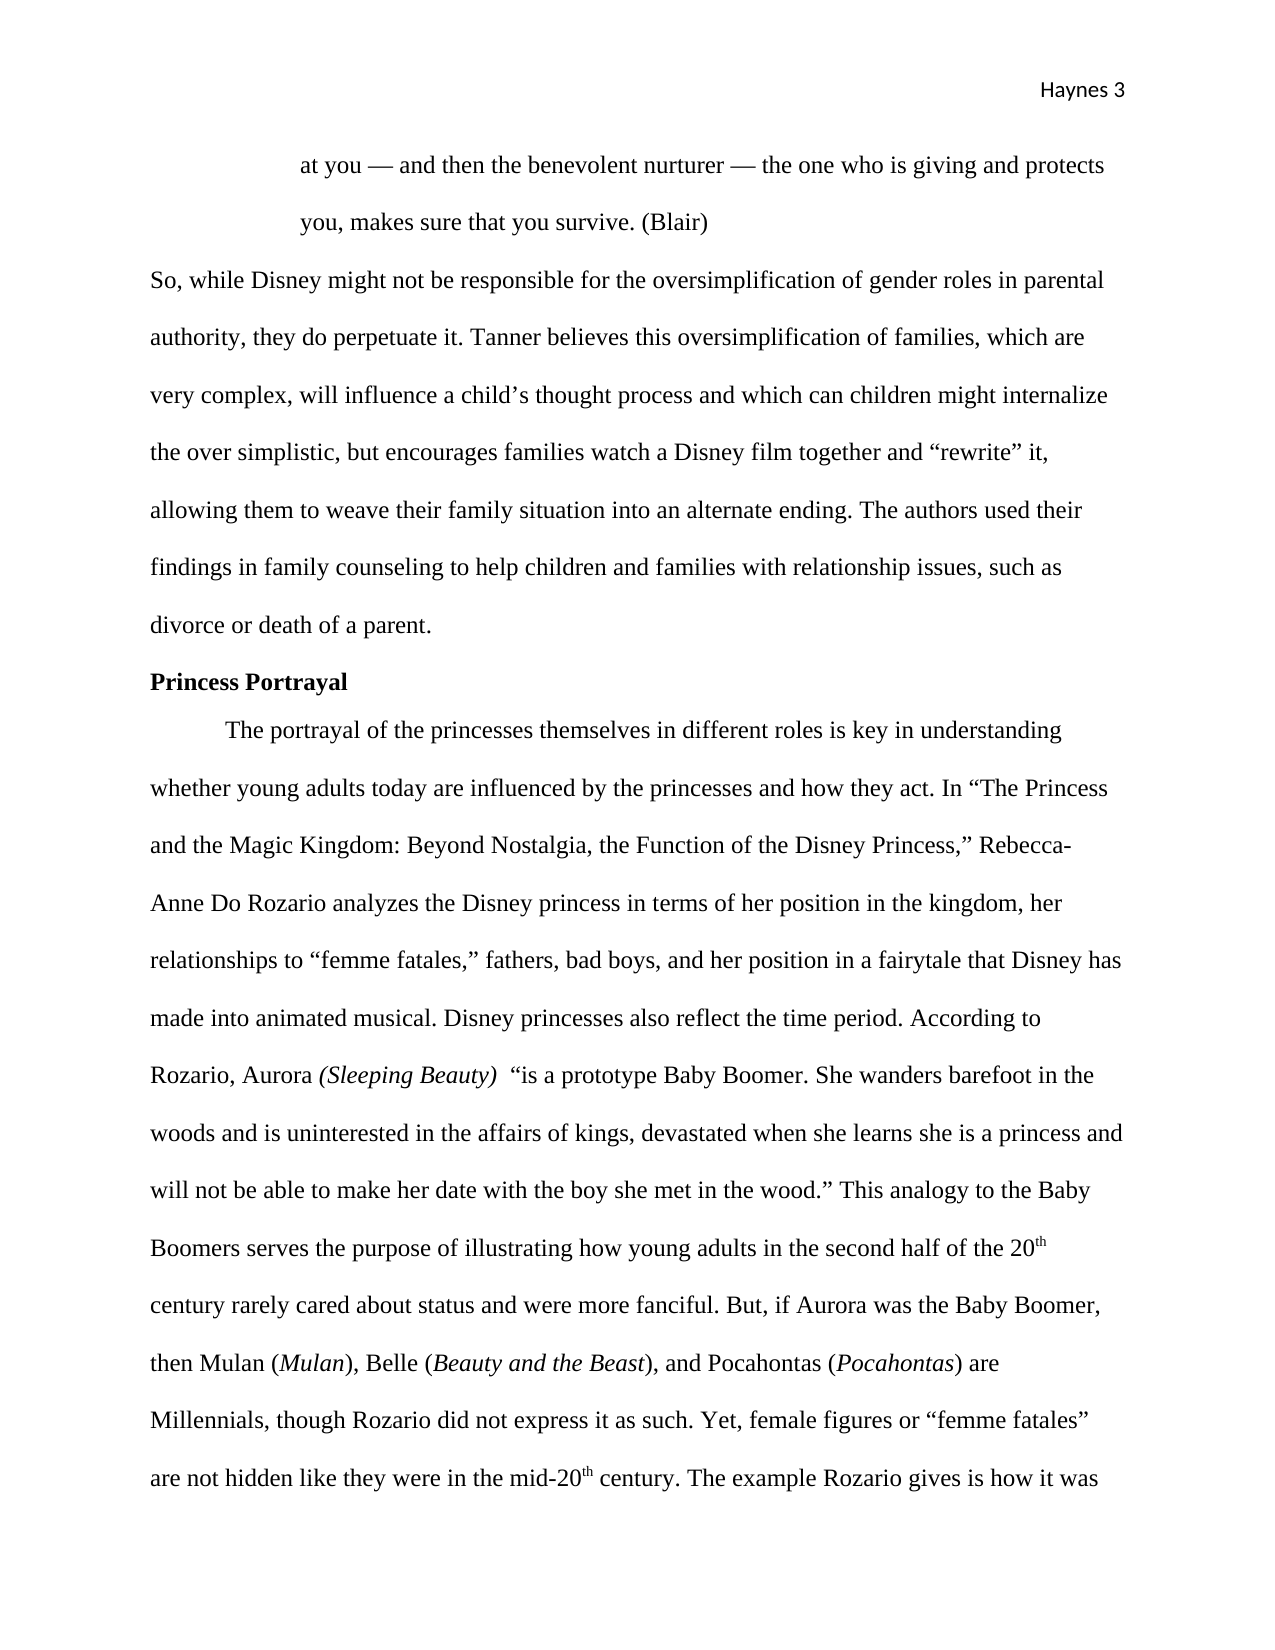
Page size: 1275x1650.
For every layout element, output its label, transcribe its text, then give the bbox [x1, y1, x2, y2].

text Princess Portrayal [150, 667, 1125, 696]
text So, while Disney might not be responsible for the oversimplification of gender roles in parental authority, they do perpetuate it. Tanner believes this oversimplification of families, which are very complex, will influence a child’s thought process and which can children might internalize the over simplistic, but encourages families watch a Disney film together and “rewrite” it, allowing them to weave their family situation into an alternate ending. The authors used their findings in family counseling to help children and families with relationship issues, such as divorce or death of a parent. [150, 265, 1125, 639]
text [300, 150, 1125, 236]
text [150, 715, 1125, 1491]
